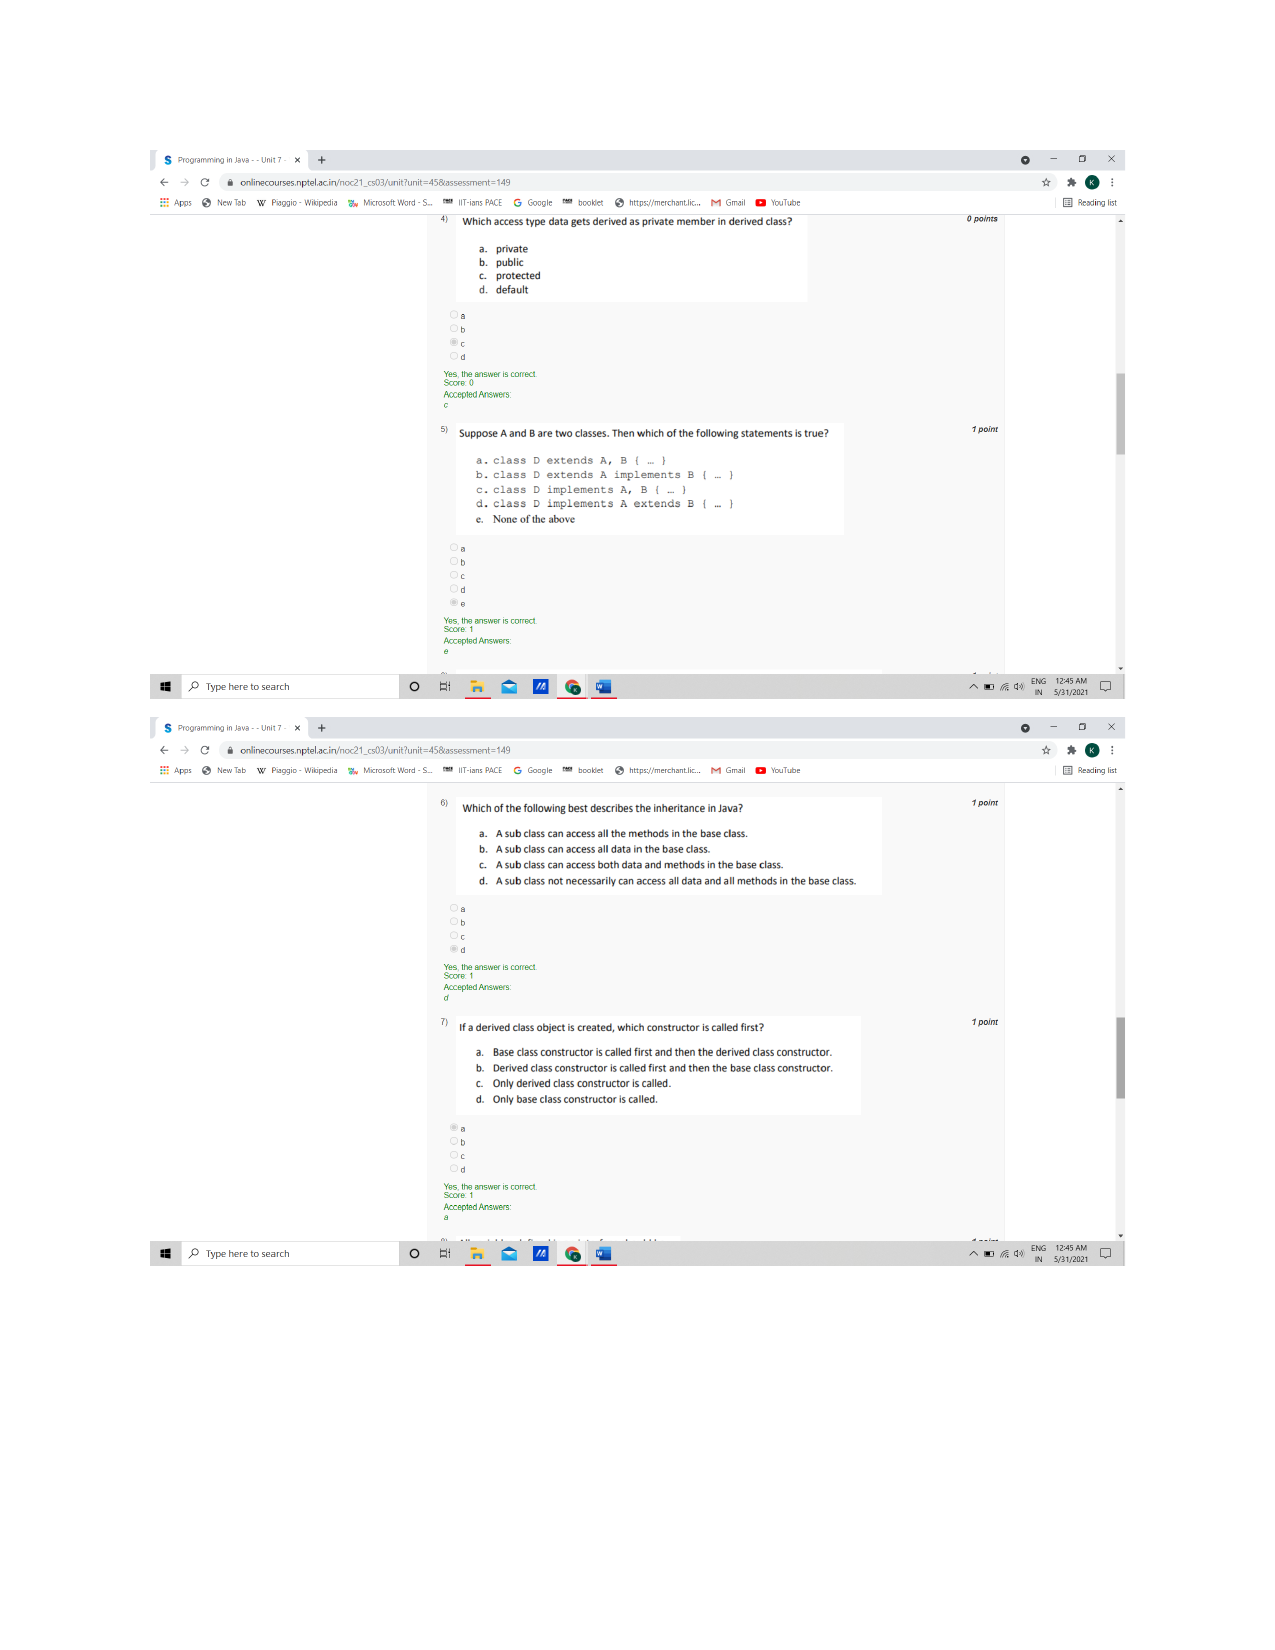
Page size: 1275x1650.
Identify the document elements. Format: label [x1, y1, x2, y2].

picture [150, 150, 1125, 699]
picture [150, 717, 1125, 1266]
